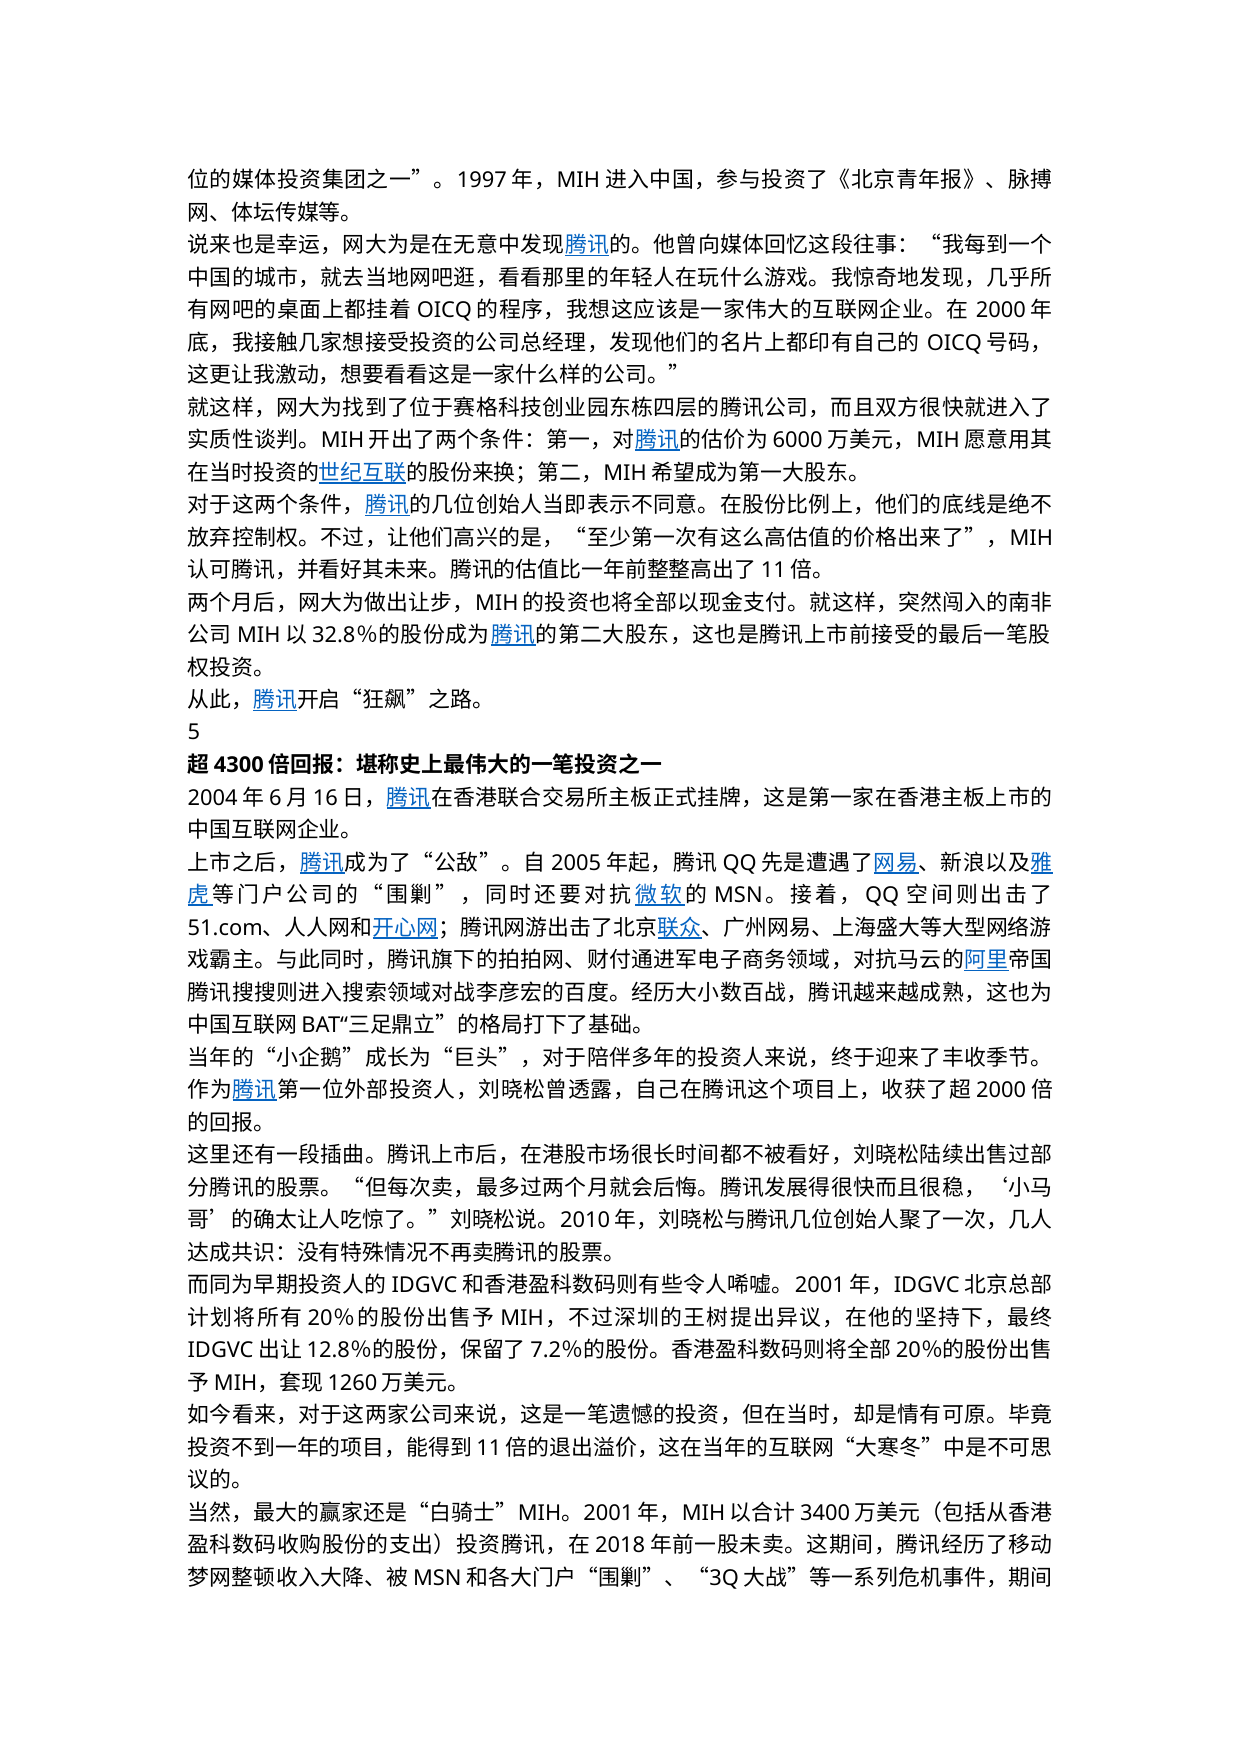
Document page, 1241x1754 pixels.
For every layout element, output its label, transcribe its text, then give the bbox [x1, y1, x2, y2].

text 这里还有一段插曲。腾讯上市后，在港股市场很长时间都不被看好，刘晓松陆续出售过部分腾讯的股票。“但每次卖，最多过两个月就会后悔。腾讯发展得很快而且很稳，‘小马哥’的确太让人吃惊了。”刘晓松说。2010年，刘晓松与腾讯几位创始人聚了一次，几人达成共识：没有特殊情况不再卖腾讯的股票。 [187, 1137, 1053, 1267]
text 上市之后，腾讯成为了“公敌”。自2005年起，腾讯QQ先是遭遇了网易、新浪以及雅虎等门户公司的“围剿”，同时还要对抗微软的MSN。接着，QQ空间则出击了51.com、人人网和开心网；腾讯网游出击了北京联众、广州网易、上海盛大等大型网络游戏霸主。与此同时，腾讯旗下的拍拍网、财付通进军电子商务领域，对抗马云的阿里帝国，腾讯搜搜则进入搜索领域对战李彦宏的百度。经历大小数百战，腾讯越来越成熟，这也为中国互联网BAT“三足鼎立”的格局打下了基础。 [187, 844, 1053, 1039]
text 对于这两个条件，腾讯的几位创始人当即表示不同意。在股份比例上，他们的底线是绝不放弃控制权。不过，让他们高兴的是，“至少第一次有这么高估值的价格出来了”，MIH认可腾讯，并看好其未来。腾讯的估值比一年前整整高出了11倍。 [187, 487, 1053, 584]
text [187, 1494, 1053, 1592]
text 而同为早期投资人的IDGVC和香港盈科数码则有些令人唏嘘。2001年，IDGVC北京总部计划将所有20％的股份出售予MIH，不过深圳的王树提出异议，在他的坚持下，最终IDGVC出让12.8％的股份，保留了7.2％的股份。香港盈科数码则将全部20％的股份出售予MIH，套现1260万美元。 [187, 1267, 1053, 1397]
text 就这样，网大为找到了位于赛格科技创业园东栋四层的腾讯公司，而且双方很快就进入了实质性谈判。MIH开出了两个条件：第一，对腾讯的估价为6000万美元，MIH愿意用其在当时投资的世纪互联的股份来换；第二，MIH希望成为第一大股东。 [187, 389, 1053, 487]
text 两个月后，网大为做出让步，MIH的投资也将全部以现金支付。就这样，突然闯入的南非公司MIH以32.8％的股份成为腾讯的第二大股东，这也是腾讯上市前接受的最后一笔股权投资。 [187, 584, 1053, 682]
text 5 [187, 714, 1053, 747]
text 2004年6月16日，腾讯在香港联合交易所主板正式挂牌，这是第一家在香港主板上市的中国互联网企业。 [187, 779, 1053, 844]
text 如今看来，对于这两家公司来说，这是一笔遗憾的投资，但在当时，却是情有可原。毕竟投资不到一年的项目，能得到11倍的退出溢价，这在当年的互联网“大寒冬”中是不可思议的。 [187, 1397, 1053, 1494]
text 当年的“小企鹅”成长为“巨头”，对于陪伴多年的投资人来说，终于迎来了丰收季节。作为腾讯第一位外部投资人，刘晓松曾透露，自己在腾讯这个项目上，收获了超2000倍的回报。 [187, 1039, 1053, 1137]
text 从此，腾讯开启“狂飙”之路。 [187, 682, 1053, 714]
text 说来也是幸运，网大为是在无意中发现腾讯的。他曾向媒体回忆这段往事：“我每到一个中国的城市，就去当地网吧逛，看看那里的年轻人在玩什么游戏。我惊奇地发现，几乎所有网吧的桌面上都挂着OICQ的程序，我想这应该是一家伟大的互联网企业。在2000年底，我接触几家想接受投资的公司总经理，发现他们的名片上都印有自己的OICQ号码，这更让我激动，想要看看这是一家什么样的公司。” [187, 227, 1053, 389]
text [187, 162, 1053, 227]
text 超4300倍回报：堪称史上最伟大的一笔投资之一 [187, 747, 1053, 779]
